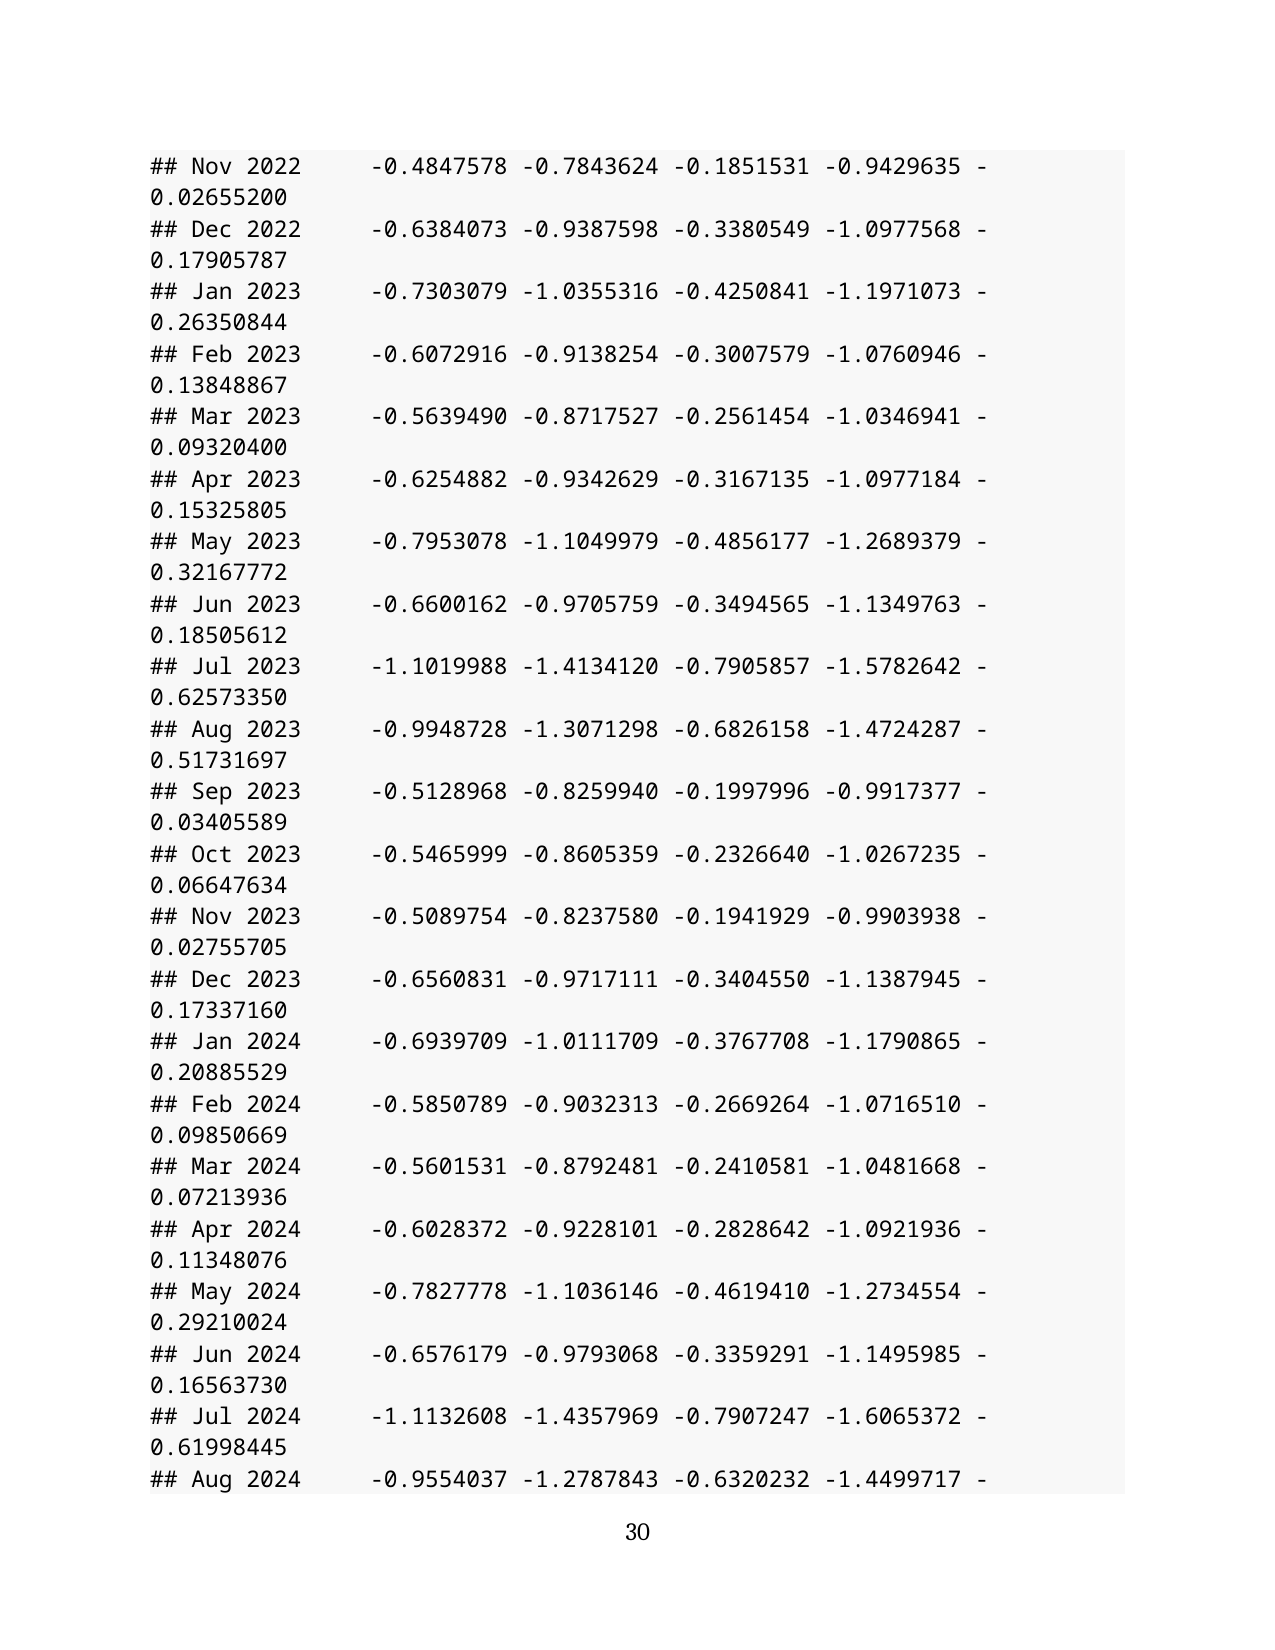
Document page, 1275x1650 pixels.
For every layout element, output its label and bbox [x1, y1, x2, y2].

text [150, 150, 1125, 1494]
